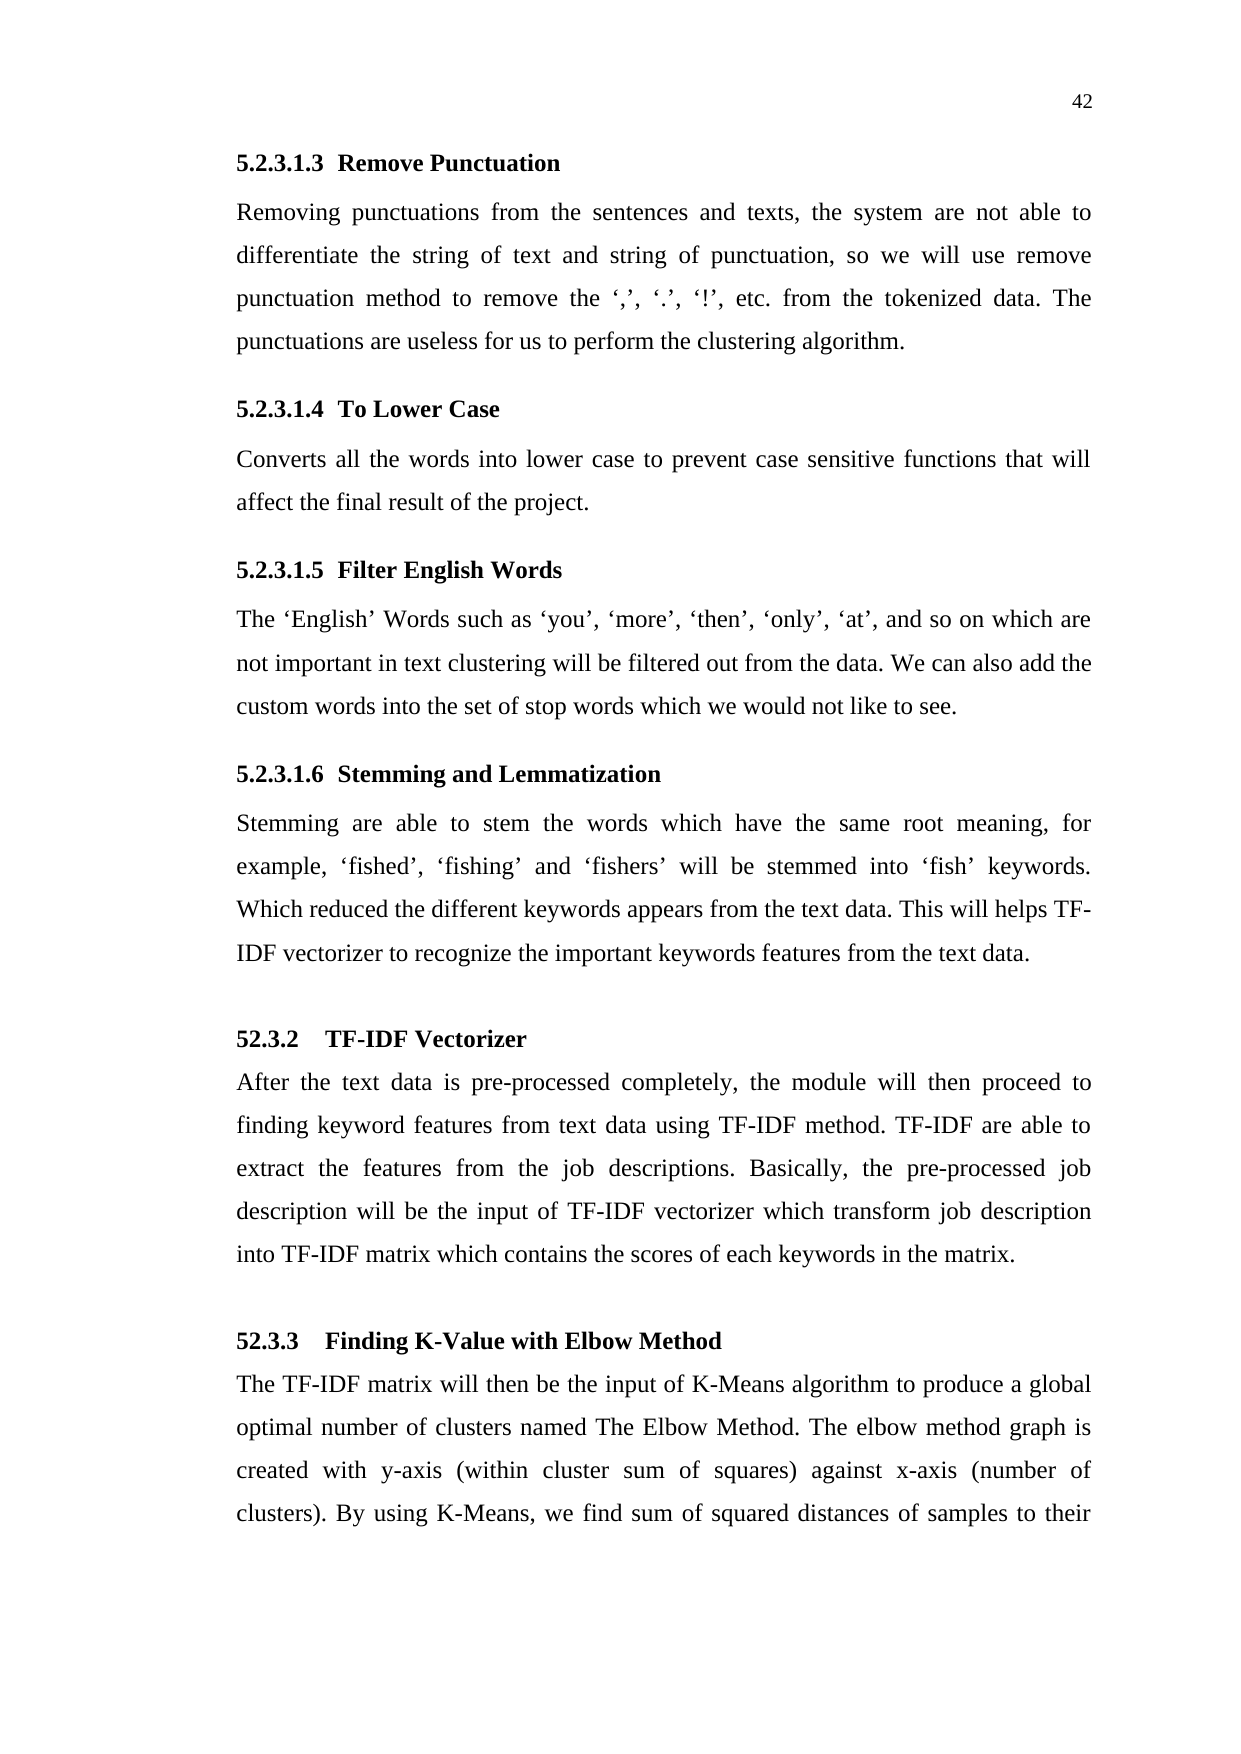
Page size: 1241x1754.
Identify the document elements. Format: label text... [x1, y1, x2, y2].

subtitle Stemming and Lemmatization [236, 759, 1092, 788]
text After the text data is pre-processed completely, the module will then proceed to finding keyword features from text data using TF-IDF method. TF-IDF are able to extract the features from the job descriptions. Basically, the pre-processed job description will be the input of TF-IDF vectorizer which transform job description into TF-IDF matrix which contains the scores of each keywords in the matrix. [236, 1067, 1092, 1268]
text Stemming are able to stem the words which have the same root meaning, for example, ‘fished’, ‘fishing’ and ‘fishers’ will be stemmed into ‘fish’ keywords. Which reduced the different keywords appears from the text data. This will helps TF-IDF vectorizer to recognize the important keywords features from the text data. [236, 808, 1092, 966]
subtitle TF-IDF Vectorizer [236, 1024, 1092, 1053]
text The ‘English’ Words such as ‘you’, ‘more’, ‘then’, ‘only’, ‘at’, and so on which are not important in text clustering will be filtered out from the data. We can also add the custom words into the set of stop words which we would not like to see. [236, 604, 1092, 719]
subtitle Filter English Words [236, 555, 1092, 584]
subtitle Remove Punctuation [236, 148, 1092, 176]
text Converts all the words into lower case to prevent case sensitive functions that will affect the final result of the project. [236, 444, 1092, 516]
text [236, 1369, 1092, 1527]
subtitle Finding K-Value with Elbow Method [236, 1326, 1092, 1354]
text Removing punctuations from the sentences and texts, the system are not able to differentiate the string of text and string of punctuation, so we will use remove punctuation method to remove the ‘,’, ‘.’, ‘!’, etc. from the tokenized data. The punctuations are useless for us to perform the clustering algorithm. [236, 197, 1092, 355]
subtitle To Lower Case [236, 394, 1092, 423]
